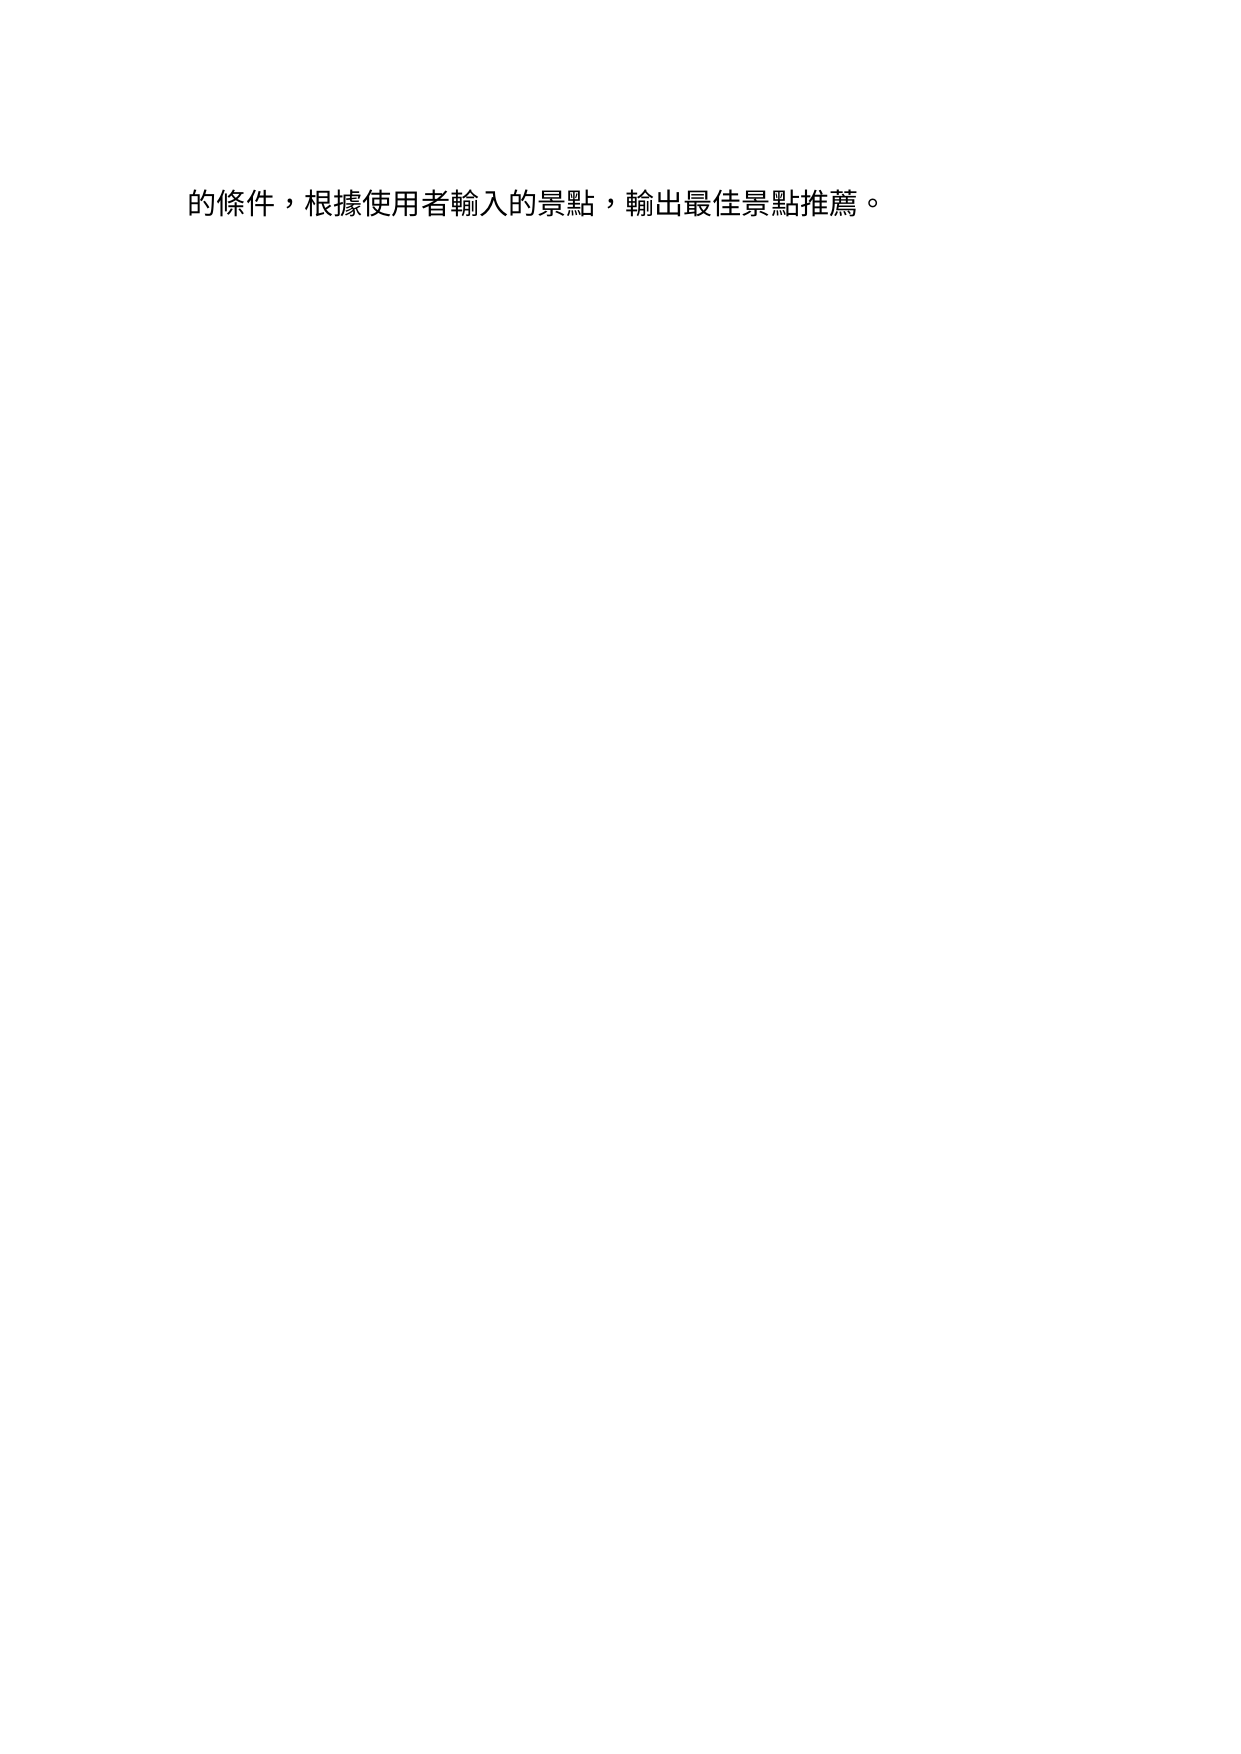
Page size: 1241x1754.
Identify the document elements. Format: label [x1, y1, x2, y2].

text [187, 164, 1053, 239]
